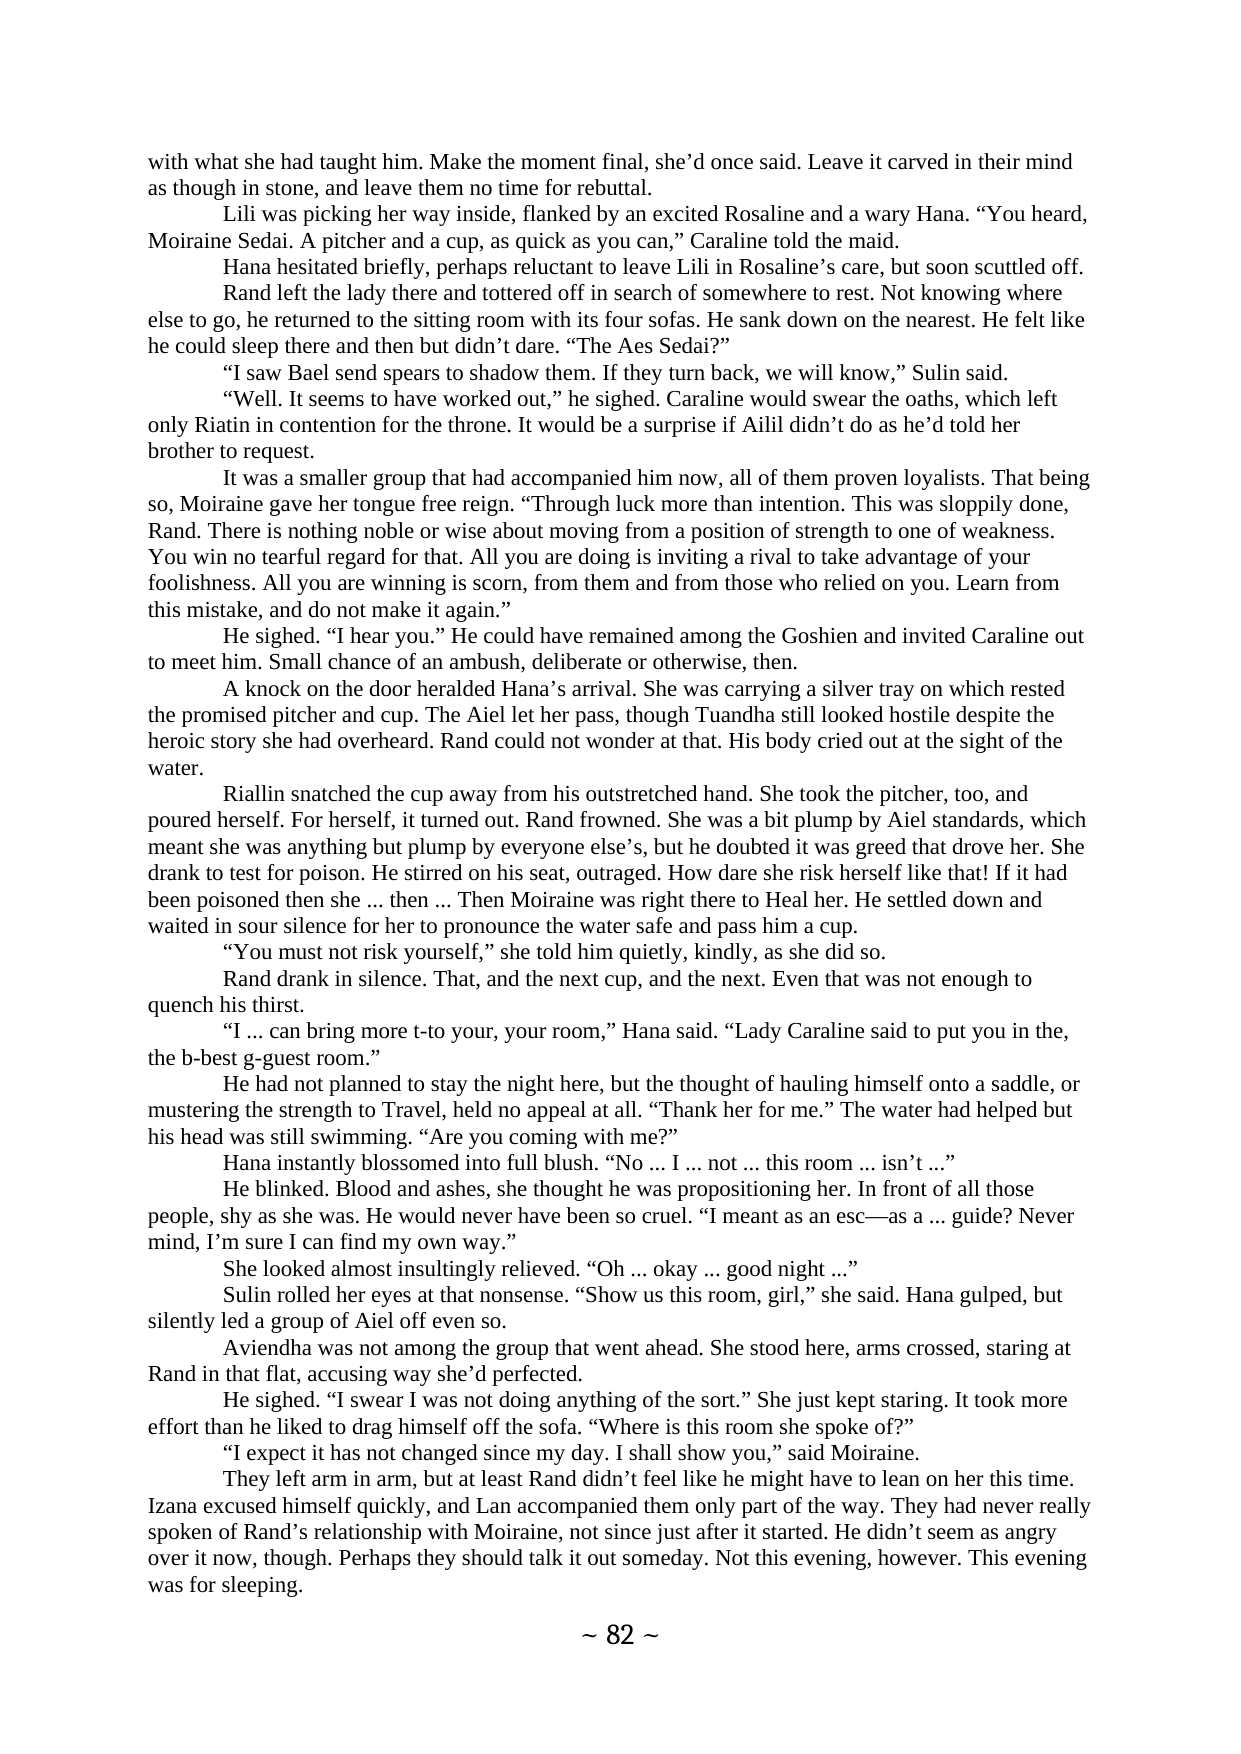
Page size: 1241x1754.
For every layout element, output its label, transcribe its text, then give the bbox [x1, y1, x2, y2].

text “You must not risk yourself,” she told him quietly, kindly, as she did so. [148, 938, 1092, 965]
text A knock on the door heralded Hana’s arrival. She was carrying a silver tray on which rested the promised pitcher and cup. The Aiel let her pass, though Tuandha still looked hostile despite the heroic story she had overheard. Rand could not wonder at that. His body cried out at the sight of the water. [148, 675, 1092, 780]
text He had not planned to stay the night here, but the thought of hauling himself onto a saddle, or mustering the strength to Travel, held no appeal at all. “Thank her for me.” The water had helped but his head was still swimming. “Are you coming with me?” [148, 1070, 1092, 1149]
text It was a smaller group that had accompanied him now, all of them proven loyalists. That being so, Moiraine gave her tongue free reign. “Through luck more than intention. This was sloppily done, Rand. There is nothing noble or wise about moving from a position of strength to one of weakness. You win no tearful regard for that. All you are doing is inviting a rival to take advantage of your foolishness. All you are winning is scorn, from them and from those who relied on you. Learn from this mistake, and do not make it again.” [148, 464, 1092, 622]
text He sighed. “I swear I was not doing anything of the sort.” She just kept staring. It took more effort than he liked to drag himself off the sofa. “Where is this room she spoke of?” [148, 1386, 1092, 1439]
text Rand left the lady there and tottered off in search of somewhere to rest. Not knowing where else to go, he returned to the sitting room with its four sofas. He sank down on the nearest. He felt like he could sleep there and then but didn’t dare. “The Aes Sedai?” [148, 279, 1092, 358]
text They left arm in arm, but at least Rand didn’t feel like he might have to lean on her this time. Izana excused himself quickly, and Lan accompanied them only part of the way. They had never really spoken of Rand’s relationship with Moiraine, not since just after it started. He didn’t seem as angry over it now, though. Perhaps they should talk it out someday. Not this evening, however. This evening was for sleeping. [148, 1465, 1092, 1597]
text “I saw Bael send spears to shadow them. If they turn back, we will know,” Sulin said. [148, 358, 1092, 385]
text She looked almost insultingly relieved. “Oh ... okay ... good night ...” [148, 1254, 1092, 1281]
text He blinked. Blood and ashes, she thought he was propositioning her. In front of all those people, shy as she was. He would never have been so cruel. “I meant as an esc—as a ... guide? Never mind, I’m sure I can find my own way.” [148, 1176, 1092, 1254]
text Sulin rolled her eyes at that nonsense. “Show us this room, girl,” she said. Hana gulped, but silently led a group of Aiel off even so. [148, 1281, 1092, 1334]
text Rand drank in silence. That, and the next cup, and the next. Even that was not enough to quench his thirst. [148, 965, 1092, 1017]
text He sighed. “I hear you.” He could have remained among the Goshien and invited Caraline out to meet him. Small chance of an ambush, deliberate or otherwise, then. [148, 622, 1092, 675]
text Aviendha was not among the group that went ahead. She stood here, arms crossed, staring at Rand in that flat, accusing way she’d perfected. [148, 1334, 1092, 1386]
text “I ... can bring more t-to your, your room,” Hana said. “Lady Caraline said to put you in the, the b-best g-guest room.” [148, 1017, 1092, 1070]
text Hana hesitated briefly, perhaps reluctant to leave Lili in Rosaline’s care, but soon scuttled off. [148, 253, 1092, 279]
text Hana instantly blossomed into full blush. “No ... I ... not ... this room ... isn’t ...” [148, 1149, 1092, 1176]
text Lili was picking her way inside, flanked by an excited Rosaline and a wary Hana. “You heard, Moiraine Sedai. A pitcher and a cup, as quick as you can,” Caraline told the maid. [148, 200, 1092, 253]
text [148, 148, 1092, 200]
text “Well. It seems to have worked out,” he sighed. Caraline would swear the oaths, which left only Riatin in contention for the throne. It would be a surprise if Ailil didn’t do as he’d told her brother to request. [148, 385, 1092, 464]
text “I expect it has not changed since my day. I shall show you,” said Moiraine. [148, 1439, 1092, 1465]
text Riallin snatched the cup away from his outstretched hand. She took the pitcher, too, and poured herself. For herself, it turned out. Rand frowned. She was a bit plump by Aiel standards, which meant she was anything but plump by everyone else’s, but he doubted it was greed that drove her. She drank to test for poison. He stirred on his seat, outraged. How dare she risk herself like that! If it had been poisoned then she ... then ... Then Moiraine was right there to Heal her. He settled down and waited in sour silence for her to pronounce the water safe and pass him a cup. [148, 780, 1092, 938]
